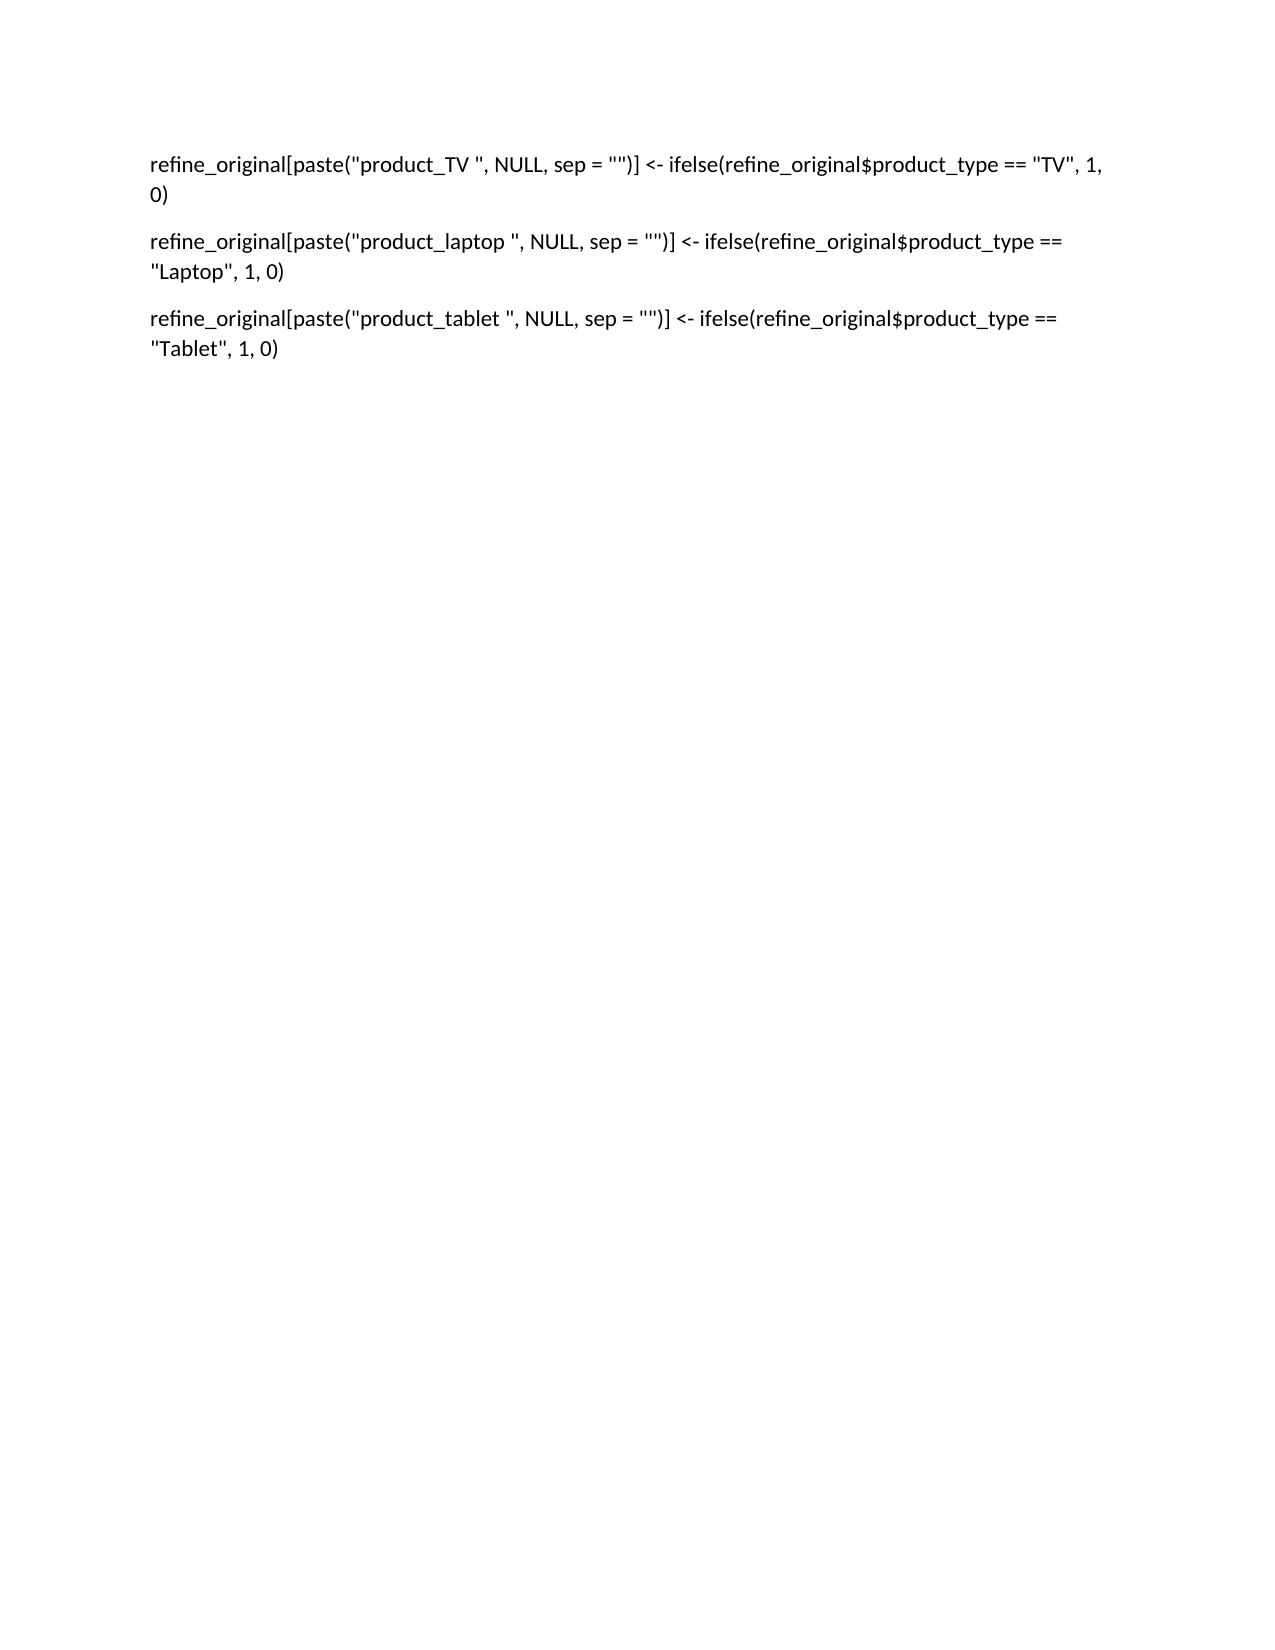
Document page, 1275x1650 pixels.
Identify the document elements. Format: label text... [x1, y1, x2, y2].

text refine_original[paste("product_TV ", NULL, sep = "")] <- ifelse(refine_original$product_type == "TV", 1, 0) [150, 150, 1125, 208]
text refine_original[paste("product_laptop ", NULL, sep = "")] <- ifelse(refine_original$product_type == "Laptop", 1, 0) [150, 227, 1125, 285]
text refine_original[paste("product_tablet ", NULL, sep = "")] <- ifelse(refine_original$product_type == "Tablet", 1, 0) [150, 304, 1125, 362]
